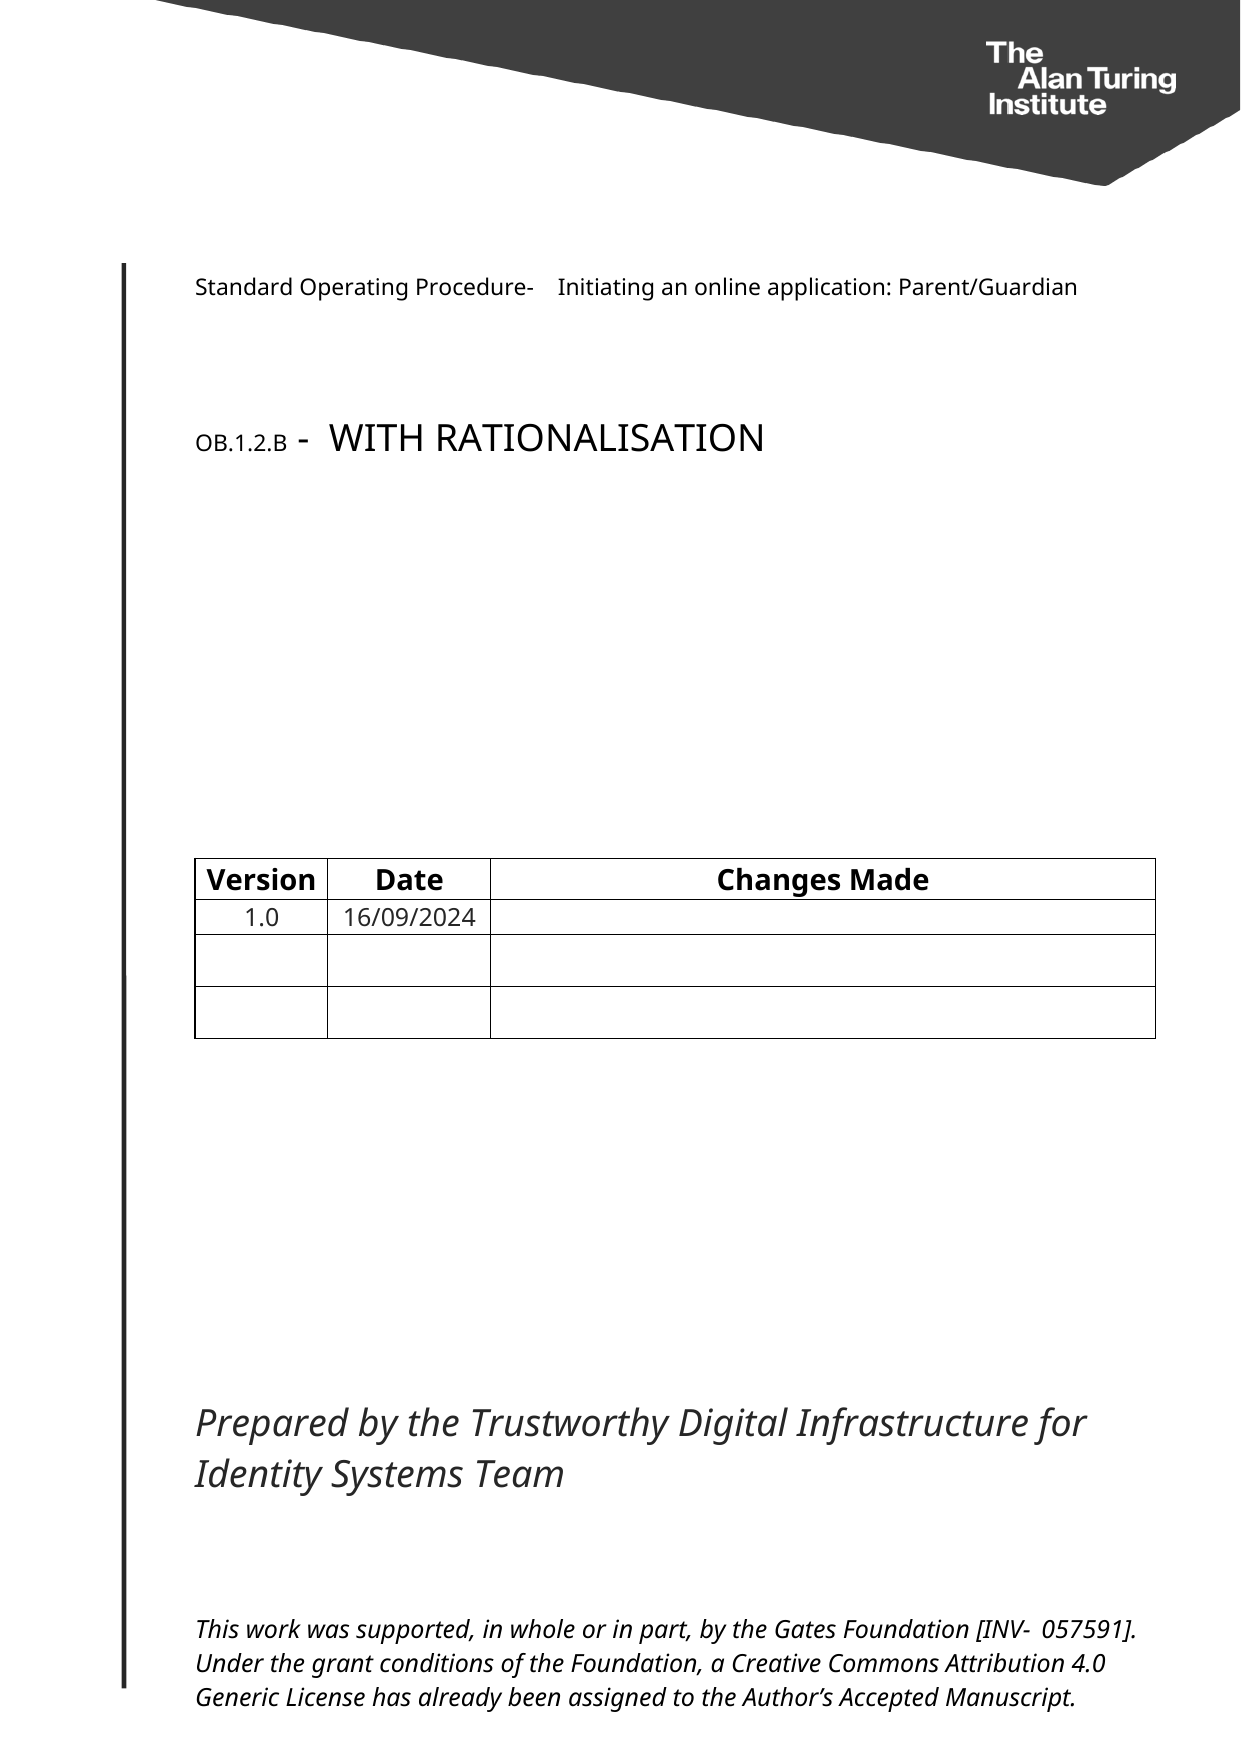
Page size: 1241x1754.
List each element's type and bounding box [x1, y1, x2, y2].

picture [150, 0, 1241, 186]
